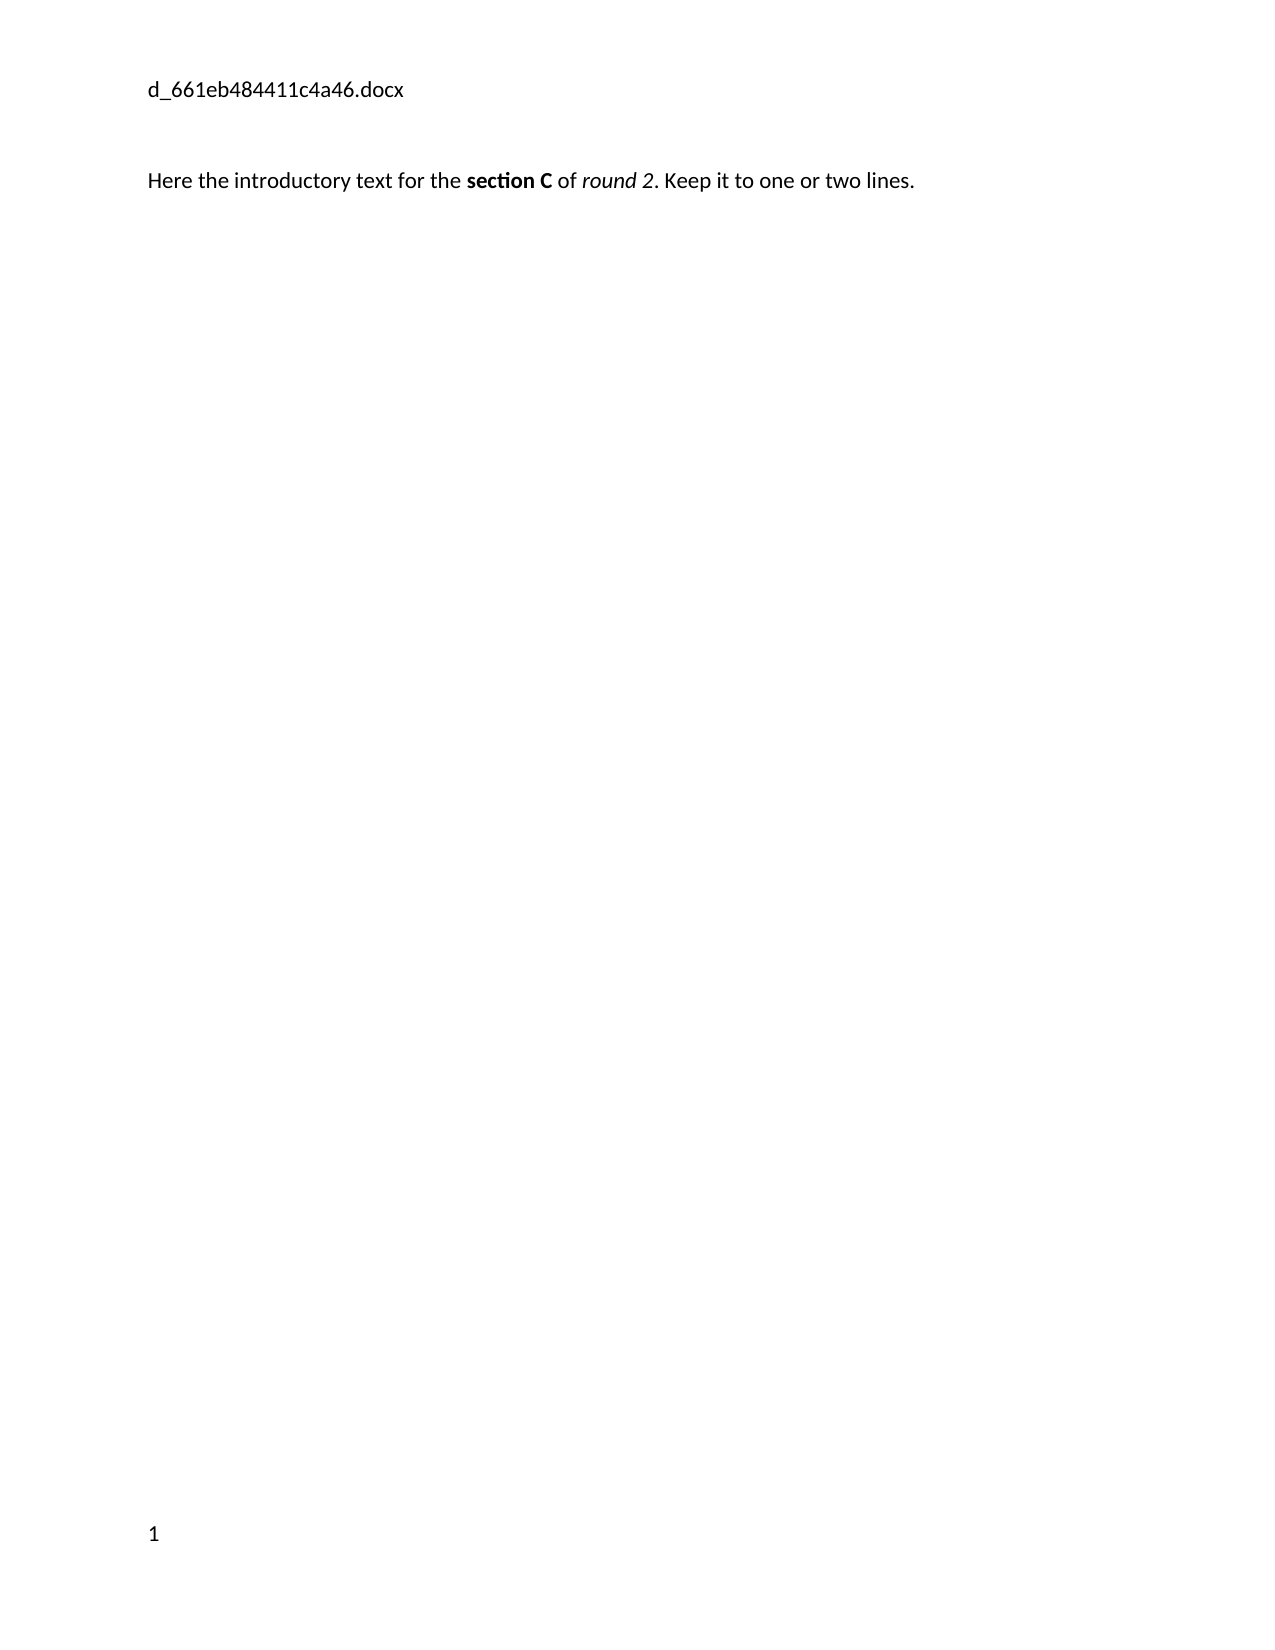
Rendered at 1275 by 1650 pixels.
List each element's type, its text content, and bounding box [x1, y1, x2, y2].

text Here the introductory text for the section C of round 2. Keep it to one or two lines. [148, 166, 1127, 194]
